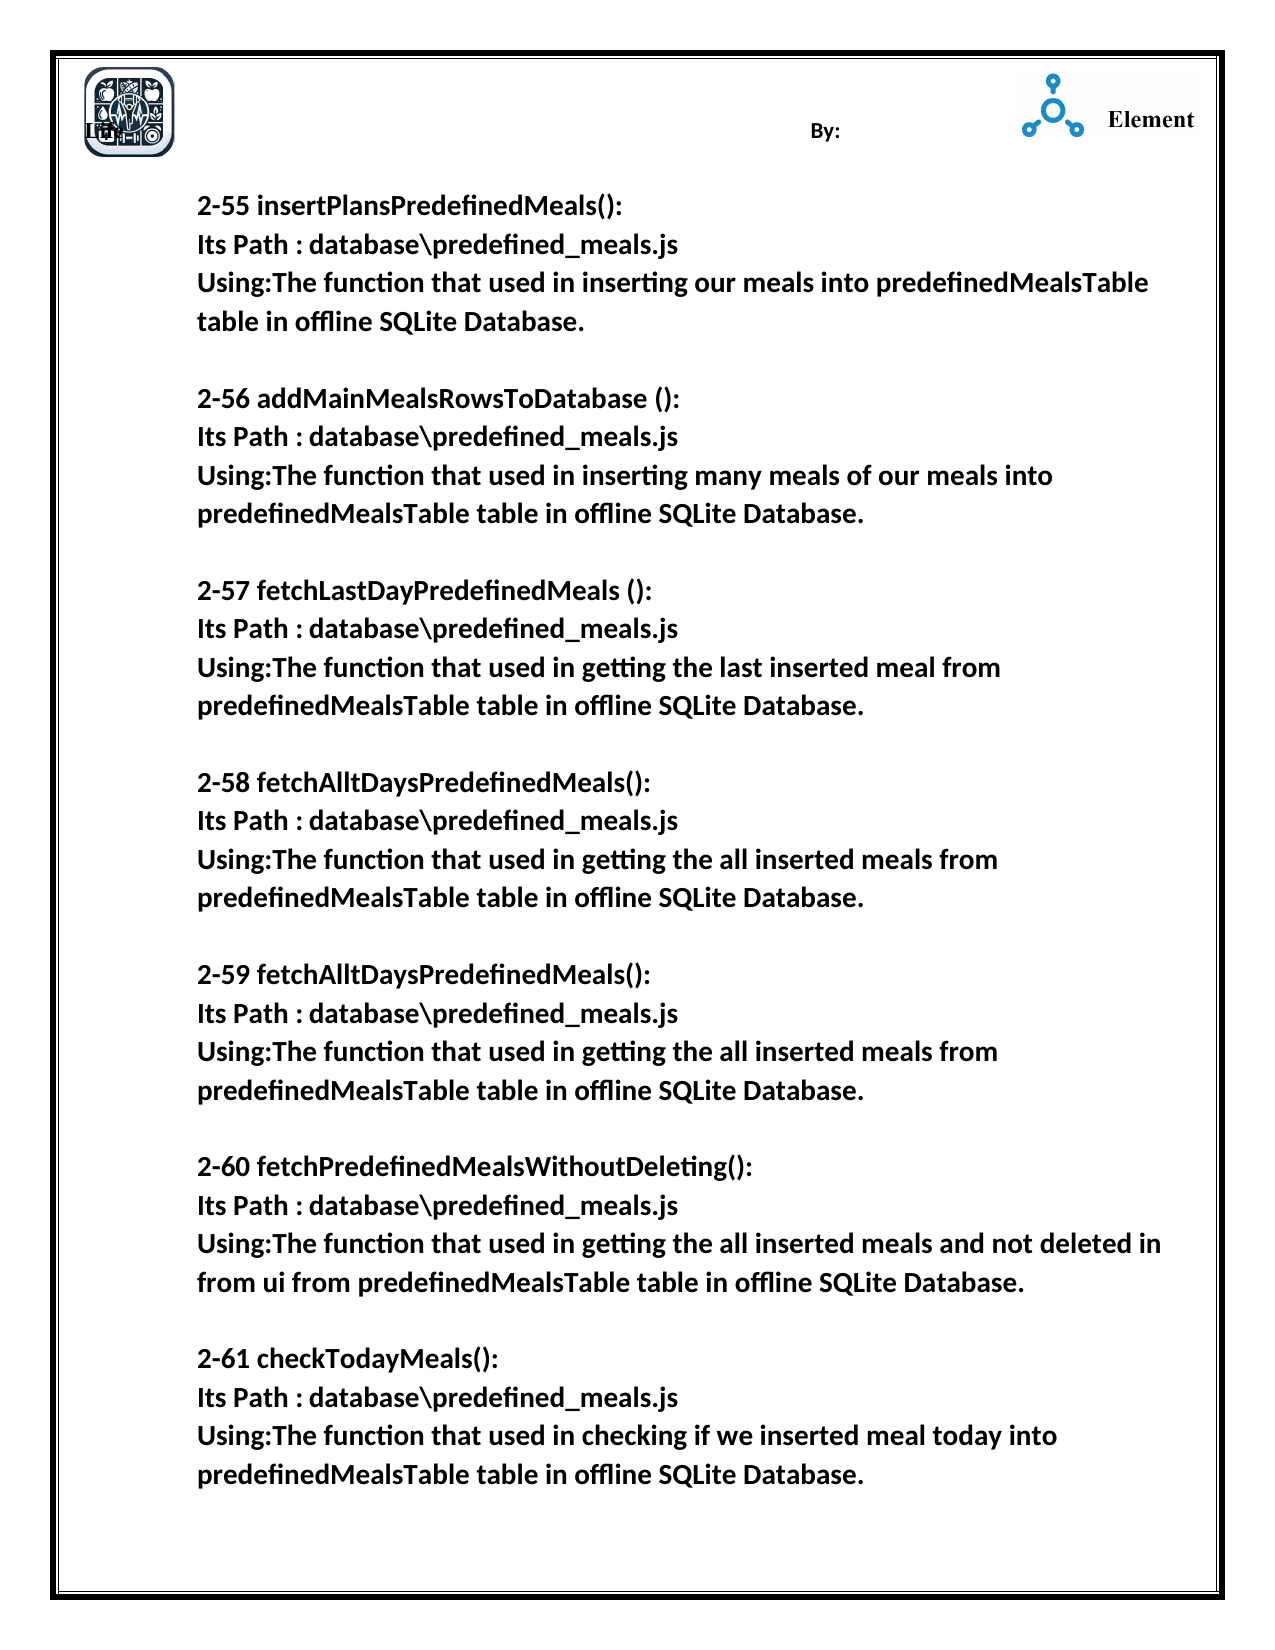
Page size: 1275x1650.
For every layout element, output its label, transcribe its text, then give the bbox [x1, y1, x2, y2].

text 2-59 fetchAlltDaysPredefinedMeals(): [122, 956, 1181, 992]
text 2-60 fetchPredefinedMealsWithoutDeleting(): [122, 1148, 1181, 1184]
picture [1012, 70, 1204, 137]
text Using:The function that used in inserting our meals into predefinedMealsTable table in offline SQLite Database. [197, 264, 1181, 338]
text 2-56 addMainMealsRowsToDatabase (): [122, 380, 1181, 415]
text Using:The function that used in getting the all inserted meals from predefinedMealsTable table in offline SQLite Database. [197, 841, 1181, 915]
text Its Path : database\predefined_meals.js [122, 1379, 1181, 1415]
text Using:The function that used in getting the last inserted meal from predefinedMealsTable table in offline SQLite Database. [197, 649, 1181, 723]
text Using:The function that used in checking if we inserted meal today into predefinedMealsTable table in offline SQLite Database. [197, 1417, 1181, 1492]
text 2-58 fetchAlltDaysPredefinedMeals(): [122, 764, 1181, 800]
text 2-55 insertPlansPredefinedMeals(): [122, 187, 1181, 223]
text Its Path : database\predefined_meals.js [122, 418, 1181, 454]
text Using:The function that used in getting the all inserted meals and not deleted in from ui from predefinedMealsTable table in offline SQLite Database. [197, 1225, 1181, 1299]
text Its Path : database\predefined_meals.js [122, 802, 1181, 838]
text Its Path : database\predefined_meals.js [122, 226, 1181, 262]
text Its Path : database\predefined_meals.js [122, 610, 1181, 646]
text Its Path : database\predefined_meals.js [122, 1187, 1181, 1222]
text Its Path : database\predefined_meals.js [122, 995, 1181, 1030]
text Using:The function that used in getting the all inserted meals from predefinedMealsTable table in offline SQLite Database. [197, 1033, 1181, 1107]
picture [84, 67, 175, 157]
text 2-61 checkTodayMeals(): [122, 1341, 1181, 1376]
text 2-57 fetchLastDayPredefinedMeals (): [122, 572, 1181, 607]
text Using:The function that used in inserting many meals of our meals into predefinedMealsTable table in offline SQLite Database. [197, 457, 1181, 531]
